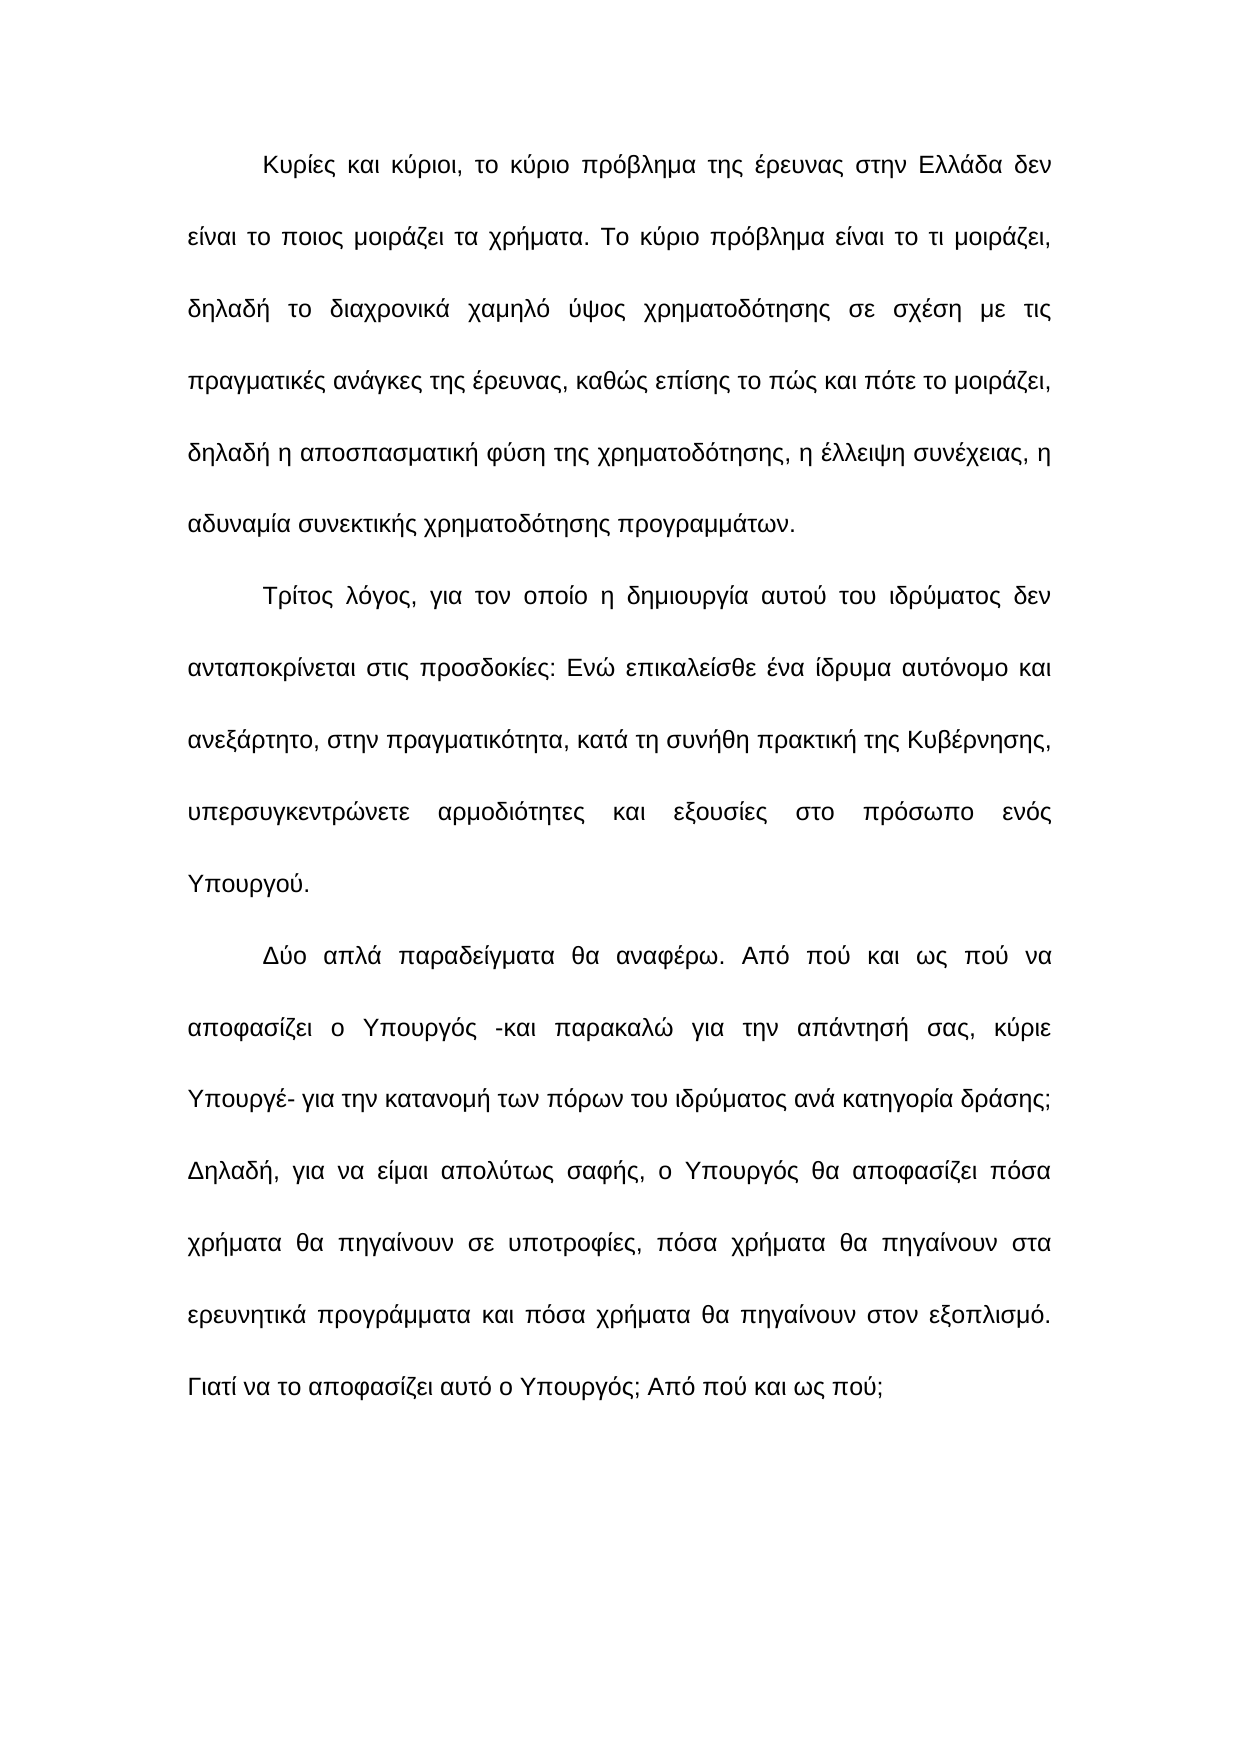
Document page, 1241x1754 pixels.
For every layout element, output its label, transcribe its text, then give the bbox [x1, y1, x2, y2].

text Δύο απλά παραδείγματα θα αναφέρω. Από πού και ως πού να αποφασίζει ο Υπουργός -και παρακαλώ για την απάντησή σας, κύριε Υπουργέ- για την κατανομή των πόρων του ιδρύματος ανά κατηγορία δράσης; Δηλαδή, για να είμαι απολύτως σαφής, ο Υπουργός θα αποφασίζει πόσα χρήματα θα πηγαίνουν σε υποτροφίες, πόσα χρήματα θα πηγαίνουν στα ερευνητικά προγράμματα και πόσα χρήματα θα πηγαίνουν στον εξοπλισμό. Γιατί να το αποφασίζει αυτό ο Υπουργός; Από πού και ως πού; [187, 941, 1053, 1401]
text Τρίτος λόγος, για τον οποίο η δημιουργία αυτού του ιδρύματος δεν ανταποκρίνεται στις προσδοκίες: Ενώ επικαλείσθε ένα ίδρυμα αυτόνομο και ανεξάρτητο, στην πραγματικότητα, κατά τη συνήθη πρακτική της Κυβέρνησης, υπερσυγκεντρώνετε αρμοδιότητες και εξουσίες στο πρόσωπο ενός Υπουργού. [187, 581, 1053, 897]
text Κυρίες και κύριοι, το κύριο πρόβλημα της έρευνας στην Ελλάδα δεν είναι το ποιος μοιράζει τα χρήματα. Το κύριο πρόβλημα είναι το τι μοιράζει, δηλαδή το διαχρονικά χαμηλό ύψος χρηματοδότησης σε σχέση με τις πραγματικές ανάγκες της έρευνας, καθώς επίσης το πώς και πότε το μοιράζει, δηλαδή η αποσπασματική φύση της χρηματοδότησης, η έλλειψη συνέχειας, η αδυναμία συνεκτικής χρηματοδότησης προγραμμάτων. [187, 150, 1053, 538]
